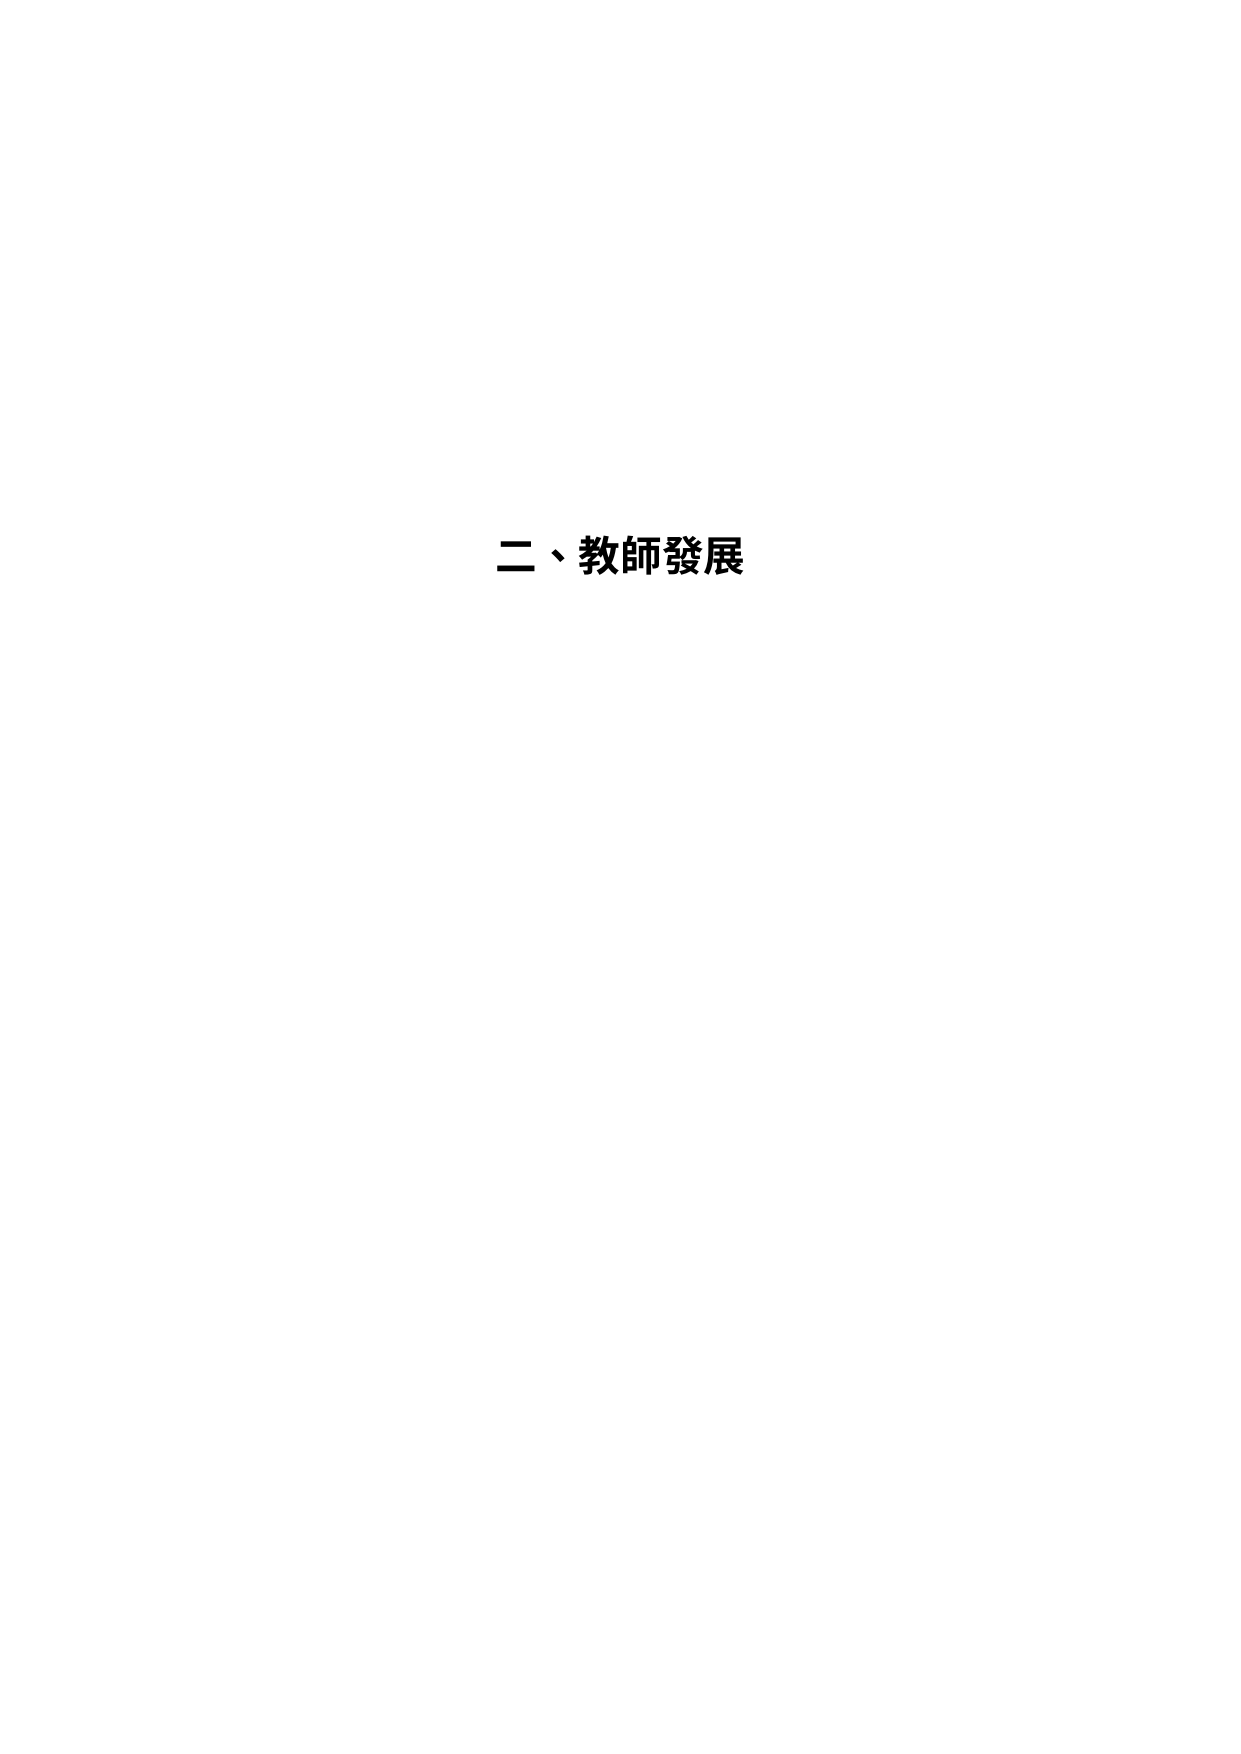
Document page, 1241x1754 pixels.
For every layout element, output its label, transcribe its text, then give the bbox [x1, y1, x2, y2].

subtitle 二、教師發展 [187, 552, 1053, 577]
